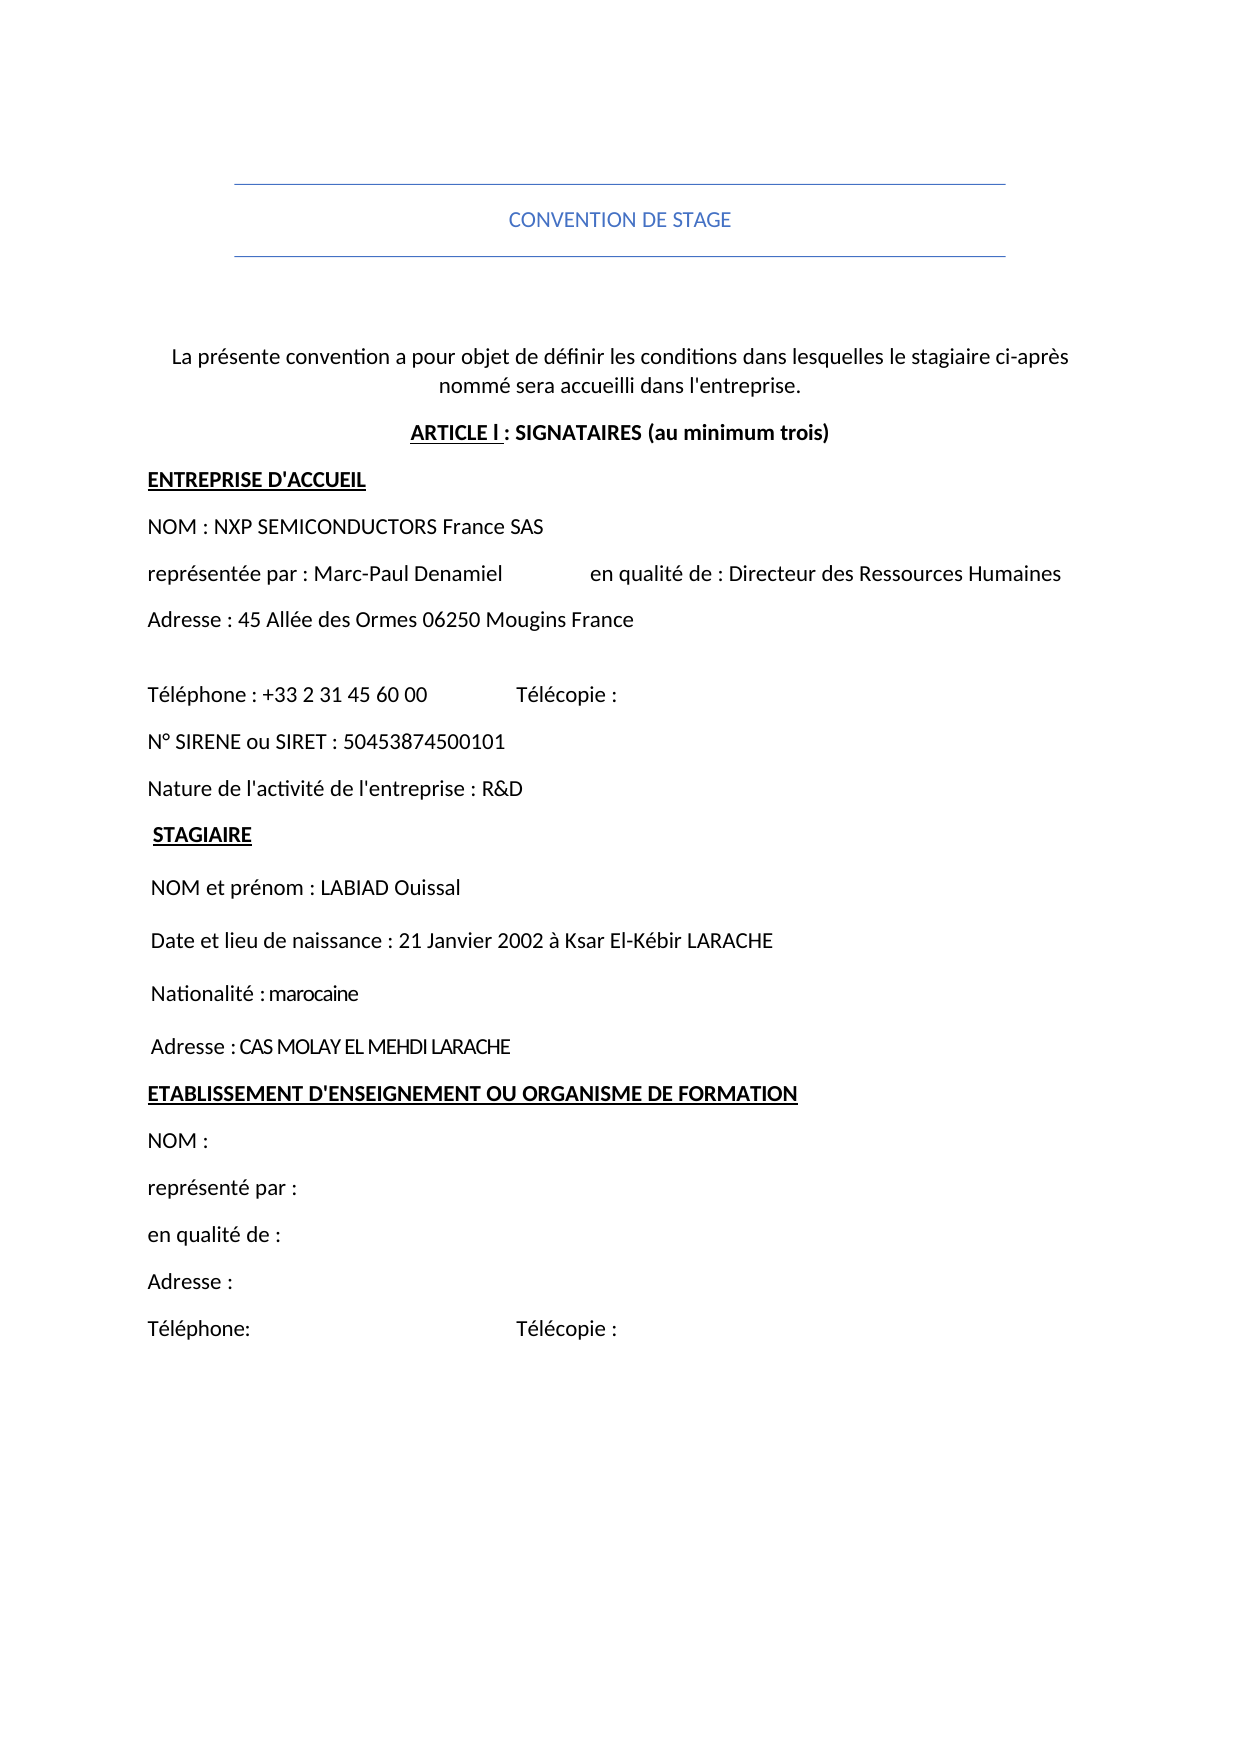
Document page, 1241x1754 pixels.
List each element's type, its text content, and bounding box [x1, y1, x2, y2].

subtitle ENTREPRISE D'ACCUEIL [147, 465, 1105, 493]
text CONVENTION DE STAGE [139, 205, 1101, 233]
text Adresse : CAS MOLAY EL MEHDI LARACHE [135, 1032, 1105, 1061]
text représenté par : [147, 1173, 1105, 1201]
text La présente convention a pour objet de définir les conditions dans lesquelles le stagiaire ci-après nommé sera accueilli dans l'entreprise. [139, 342, 1101, 400]
text en qualité de : [147, 1220, 1105, 1248]
text représentée par : Marc-Paul Denamiel en qualité de : Directeur des Ressources Humaines Adresse : 45 Allée des Ormes 06250 Mougins France [147, 559, 1061, 634]
text Nationalité : marocaine [135, 979, 1105, 1007]
text Date et lieu de naissance : 21 Janvier 2002 à Ksar El-Kébir LARACHE [135, 926, 1105, 954]
subtitle ETABLISSEMENT D'ENSEIGNEMENT OU ORGANISME DE FORMATION [147, 1079, 1105, 1107]
text ARTICLE l : SIGNATAIRES (au minimum trois) [135, 418, 1104, 446]
text NOM : [147, 1126, 1105, 1154]
text NOM et prénom : LABIAD Ouissal [135, 873, 1105, 901]
text Téléphone: Télécopie : [147, 1314, 1105, 1342]
subtitle STAGIAIRE [153, 820, 1105, 848]
text Adresse : [147, 1267, 1105, 1295]
text Nature de l'activité de l'entreprise : R&D [147, 774, 1105, 802]
text NOM : NXP SEMICONDUCTORS France SAS [147, 512, 1105, 540]
text Téléphone : +33 2 31 45 60 00 Télécopie : N° SIRENE ou SIRET : 50453874500101 [147, 680, 618, 755]
